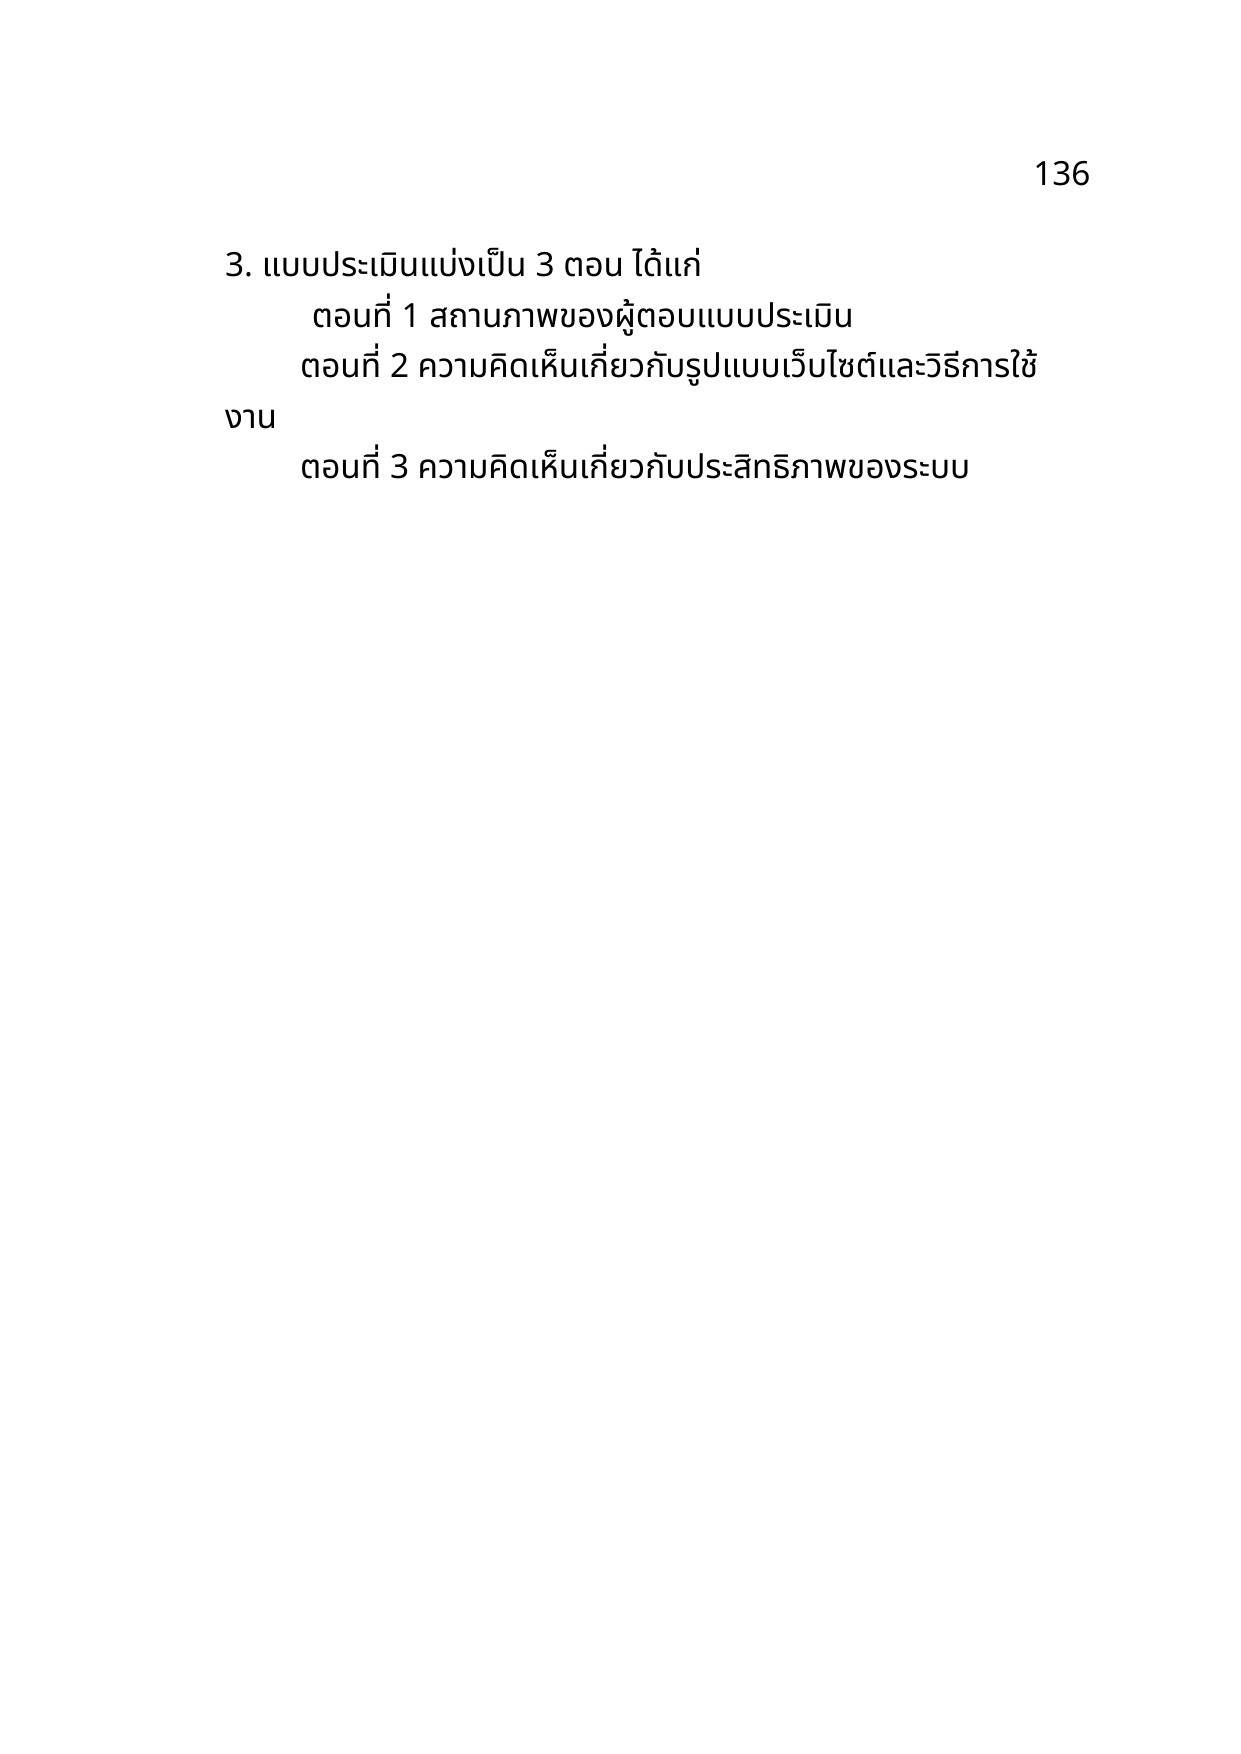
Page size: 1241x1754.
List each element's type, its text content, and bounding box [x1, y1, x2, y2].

text 3. แบบประเมินแบ่งเป็น 3 ตอน ได้แก่ [225, 241, 1090, 291]
text ตอนที่ 3 ความคิดเห็นเกี่ยวกับประสิทธิภาพของระบบ [225, 443, 1090, 494]
text ตอนที่ 1 สถานภาพของผู้ตอบแบบประเมิน [225, 291, 1090, 342]
text ตอนที่ 2 ความคิดเห็นเกี่ยวกับรูปแบบเว็บไซต์และวิธีการใช้งาน [225, 342, 1090, 443]
